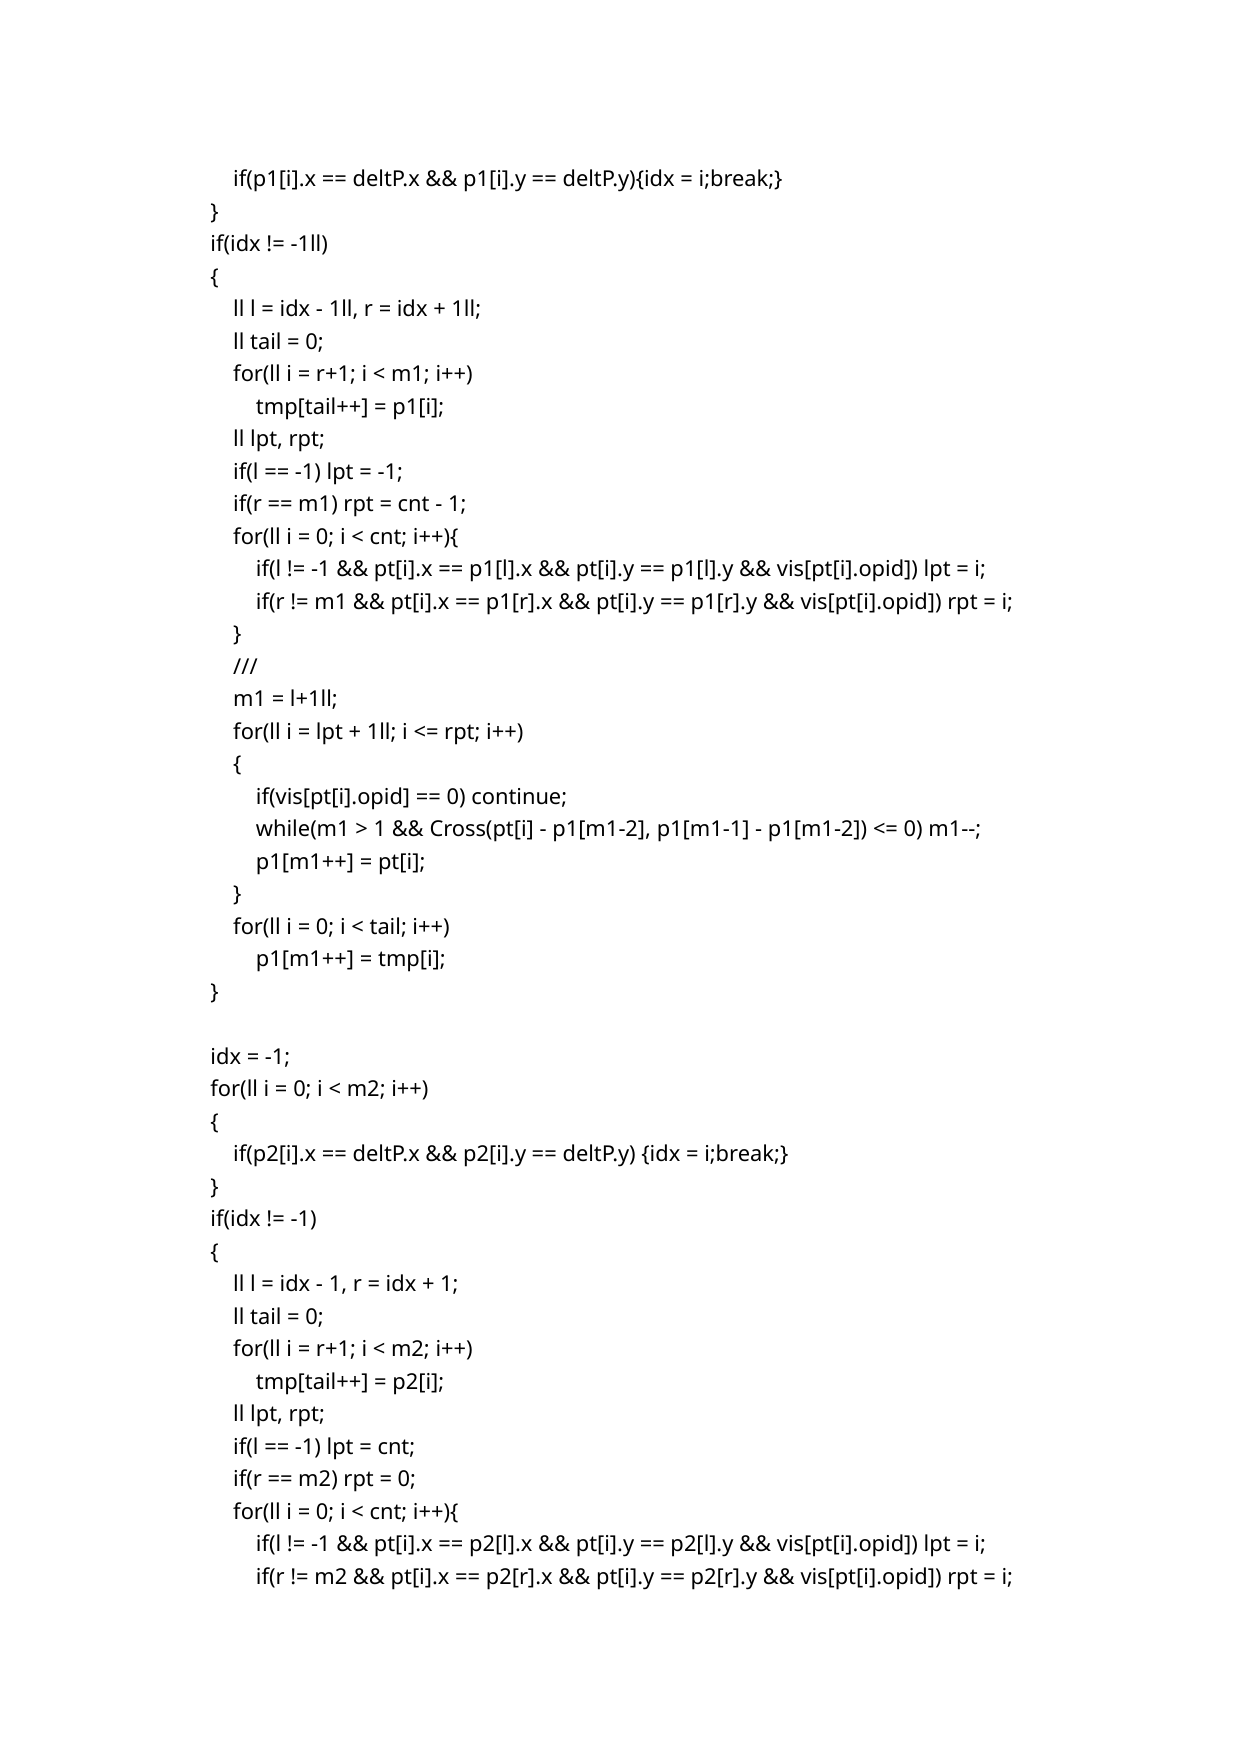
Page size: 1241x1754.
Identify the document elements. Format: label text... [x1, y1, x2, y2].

text for(ll i = r+1; i < m1; i++) [187, 357, 1053, 389]
text if(p2[i].x == deltP.x && p2[i].y == deltP.y) {idx = i;break;} [187, 1137, 1053, 1169]
text { [187, 259, 1053, 292]
text idx = -1; [187, 1039, 1053, 1072]
text if(l == -1) lpt = -1; [187, 454, 1053, 487]
text tmp[tail++] = p1[i]; [187, 389, 1053, 422]
text ll lpt, rpt; [187, 422, 1053, 454]
text if(r == m1) rpt = cnt - 1; [187, 487, 1053, 519]
text p1[m1++] = pt[i]; [187, 844, 1053, 877]
text if(r != m1 && pt[i].x == p1[r].x && pt[i].y == p1[r].y && vis[pt[i].opid]) rpt = i; [187, 584, 1053, 617]
text p1[m1++] = tmp[i]; [187, 942, 1053, 974]
text if(r != m2 && pt[i].x == p2[r].x && pt[i].y == p2[r].y && vis[pt[i].opid]) rpt = i; [187, 1559, 1053, 1592]
text /// [187, 649, 1053, 682]
text tmp[tail++] = p2[i]; [187, 1364, 1053, 1397]
text ll lpt, rpt; [187, 1397, 1053, 1429]
text } [187, 1169, 1053, 1202]
text for(ll i = 0; i < m2; i++) [187, 1072, 1053, 1104]
text if(l != -1 && pt[i].x == p1[l].x && pt[i].y == p1[l].y && vis[pt[i].opid]) lpt = i; [187, 552, 1053, 584]
text if(l != -1 && pt[i].x == p2[l].x && pt[i].y == p2[l].y && vis[pt[i].opid]) lpt = i; [187, 1527, 1053, 1559]
text if(l == -1) lpt = cnt; [187, 1429, 1053, 1462]
text } [187, 974, 1053, 1007]
text if(idx != -1ll) [187, 227, 1053, 259]
text if(vis[pt[i].opid] == 0) continue; [187, 779, 1053, 812]
text } [187, 194, 1053, 227]
text ll tail = 0; [187, 1299, 1053, 1332]
text for(ll i = r+1; i < m2; i++) [187, 1332, 1053, 1364]
text ll l = idx - 1ll, r = idx + 1ll; [187, 292, 1053, 324]
text } [187, 877, 1053, 909]
text if(r == m2) rpt = 0; [187, 1462, 1053, 1494]
text ll tail = 0; [187, 324, 1053, 357]
text for(ll i = 0; i < cnt; i++){ [187, 1494, 1053, 1527]
text for(ll i = 0; i < cnt; i++){ [187, 519, 1053, 552]
text m1 = l+1ll; [187, 682, 1053, 714]
text for(ll i = lpt + 1ll; i <= rpt; i++) [187, 714, 1053, 747]
text ll l = idx - 1, r = idx + 1; [187, 1267, 1053, 1299]
text { [187, 1234, 1053, 1267]
text for(ll i = 0; i < tail; i++) [187, 909, 1053, 942]
text { [187, 747, 1053, 779]
text if(idx != -1) [187, 1202, 1053, 1234]
text if(p1[i].x == deltP.x && p1[i].y == deltP.y){idx = i;break;} [187, 162, 1053, 194]
text while(m1 > 1 && Cross(pt[i] - p1[m1-2], p1[m1-1] - p1[m1-2]) <= 0) m1--; [187, 812, 1053, 844]
text } [187, 617, 1053, 649]
text { [187, 1104, 1053, 1137]
